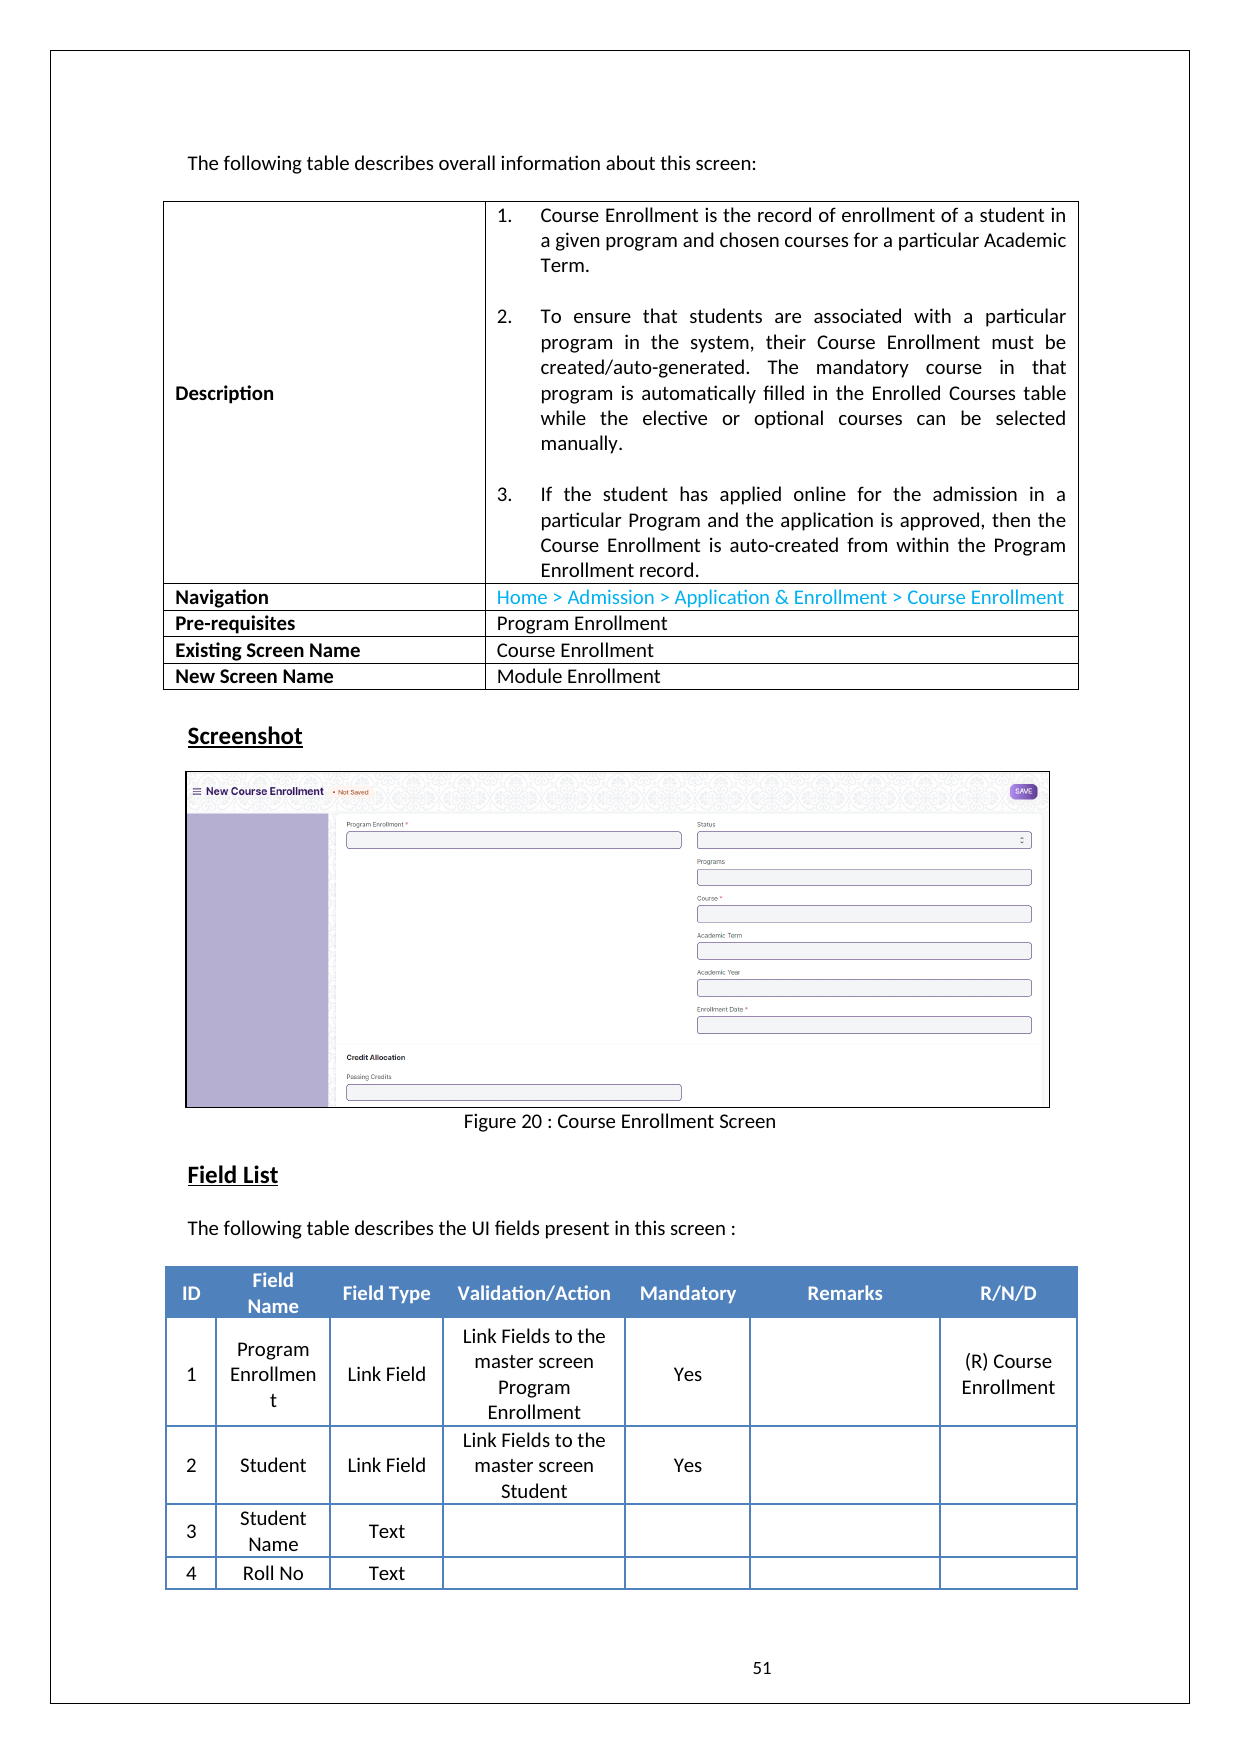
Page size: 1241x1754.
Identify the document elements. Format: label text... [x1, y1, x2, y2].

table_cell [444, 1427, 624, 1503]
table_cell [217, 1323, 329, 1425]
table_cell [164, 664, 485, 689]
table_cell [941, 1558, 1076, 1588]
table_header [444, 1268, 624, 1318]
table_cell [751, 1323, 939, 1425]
text The following table describes overall information about this screen: [187, 150, 1053, 175]
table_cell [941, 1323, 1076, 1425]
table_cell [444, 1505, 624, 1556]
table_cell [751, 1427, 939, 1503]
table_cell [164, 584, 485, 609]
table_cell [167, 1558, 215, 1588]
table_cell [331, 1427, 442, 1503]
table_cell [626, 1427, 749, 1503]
picture [187, 772, 1049, 1107]
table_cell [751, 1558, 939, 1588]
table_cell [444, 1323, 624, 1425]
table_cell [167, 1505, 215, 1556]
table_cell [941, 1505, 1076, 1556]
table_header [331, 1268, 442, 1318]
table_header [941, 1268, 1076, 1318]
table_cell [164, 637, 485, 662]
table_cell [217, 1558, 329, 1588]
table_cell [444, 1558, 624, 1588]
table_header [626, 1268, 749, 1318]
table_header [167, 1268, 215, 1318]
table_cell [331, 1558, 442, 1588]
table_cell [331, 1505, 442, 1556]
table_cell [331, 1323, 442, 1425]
list Screenshot [187, 721, 1053, 751]
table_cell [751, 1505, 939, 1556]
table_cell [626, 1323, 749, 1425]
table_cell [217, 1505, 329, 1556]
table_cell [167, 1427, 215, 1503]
list The following table describes the UI fields present in this screen : [187, 1215, 1053, 1240]
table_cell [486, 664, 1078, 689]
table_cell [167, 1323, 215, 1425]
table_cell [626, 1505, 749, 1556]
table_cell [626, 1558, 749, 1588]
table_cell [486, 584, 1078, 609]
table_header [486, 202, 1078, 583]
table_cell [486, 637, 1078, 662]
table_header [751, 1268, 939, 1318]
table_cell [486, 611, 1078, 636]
list Field List [187, 1159, 1053, 1189]
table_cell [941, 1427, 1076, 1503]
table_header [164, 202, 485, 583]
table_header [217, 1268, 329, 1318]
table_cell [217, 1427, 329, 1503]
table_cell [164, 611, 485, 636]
